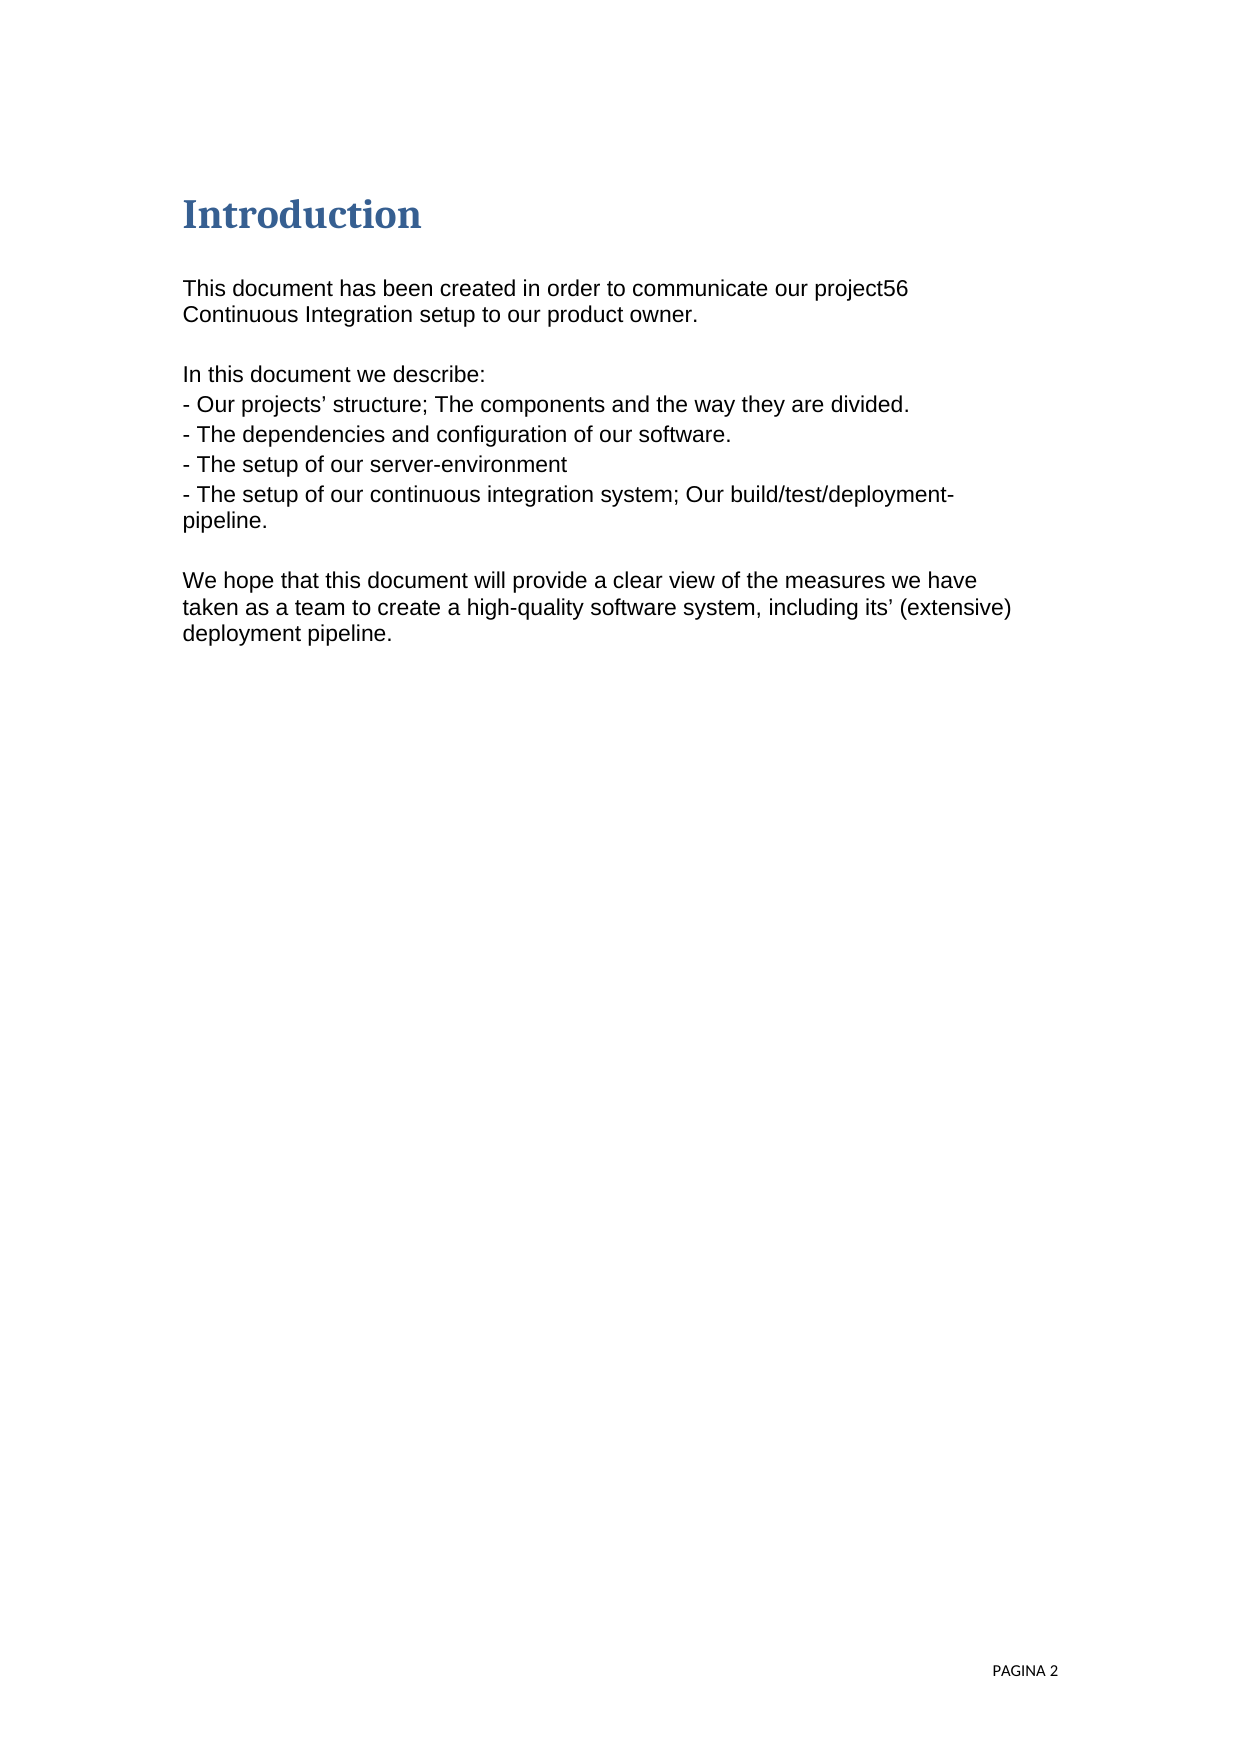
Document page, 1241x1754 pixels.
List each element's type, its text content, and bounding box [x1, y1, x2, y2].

text In this document we describe: [182, 361, 1030, 387]
text This document has been created in order to communicate our project56 Continuous Integration setup to our product owner. [182, 274, 1030, 327]
text - The dependencies and configuration of our software. [182, 421, 1030, 447]
text - The setup of our continuous integration system; Our build/test/deployment-pipeline. [182, 481, 1030, 533]
text - Our projects’ structure; The components and the way they are divided. [182, 391, 1030, 417]
text We hope that this document will provide a clear view of the measures we have taken as a team to create a high-quality software system, including its’ (extensive) deployment pipeline. [182, 567, 1030, 646]
subtitle Introduction [182, 191, 1058, 239]
text - The setup of our server-environment [182, 451, 1030, 477]
